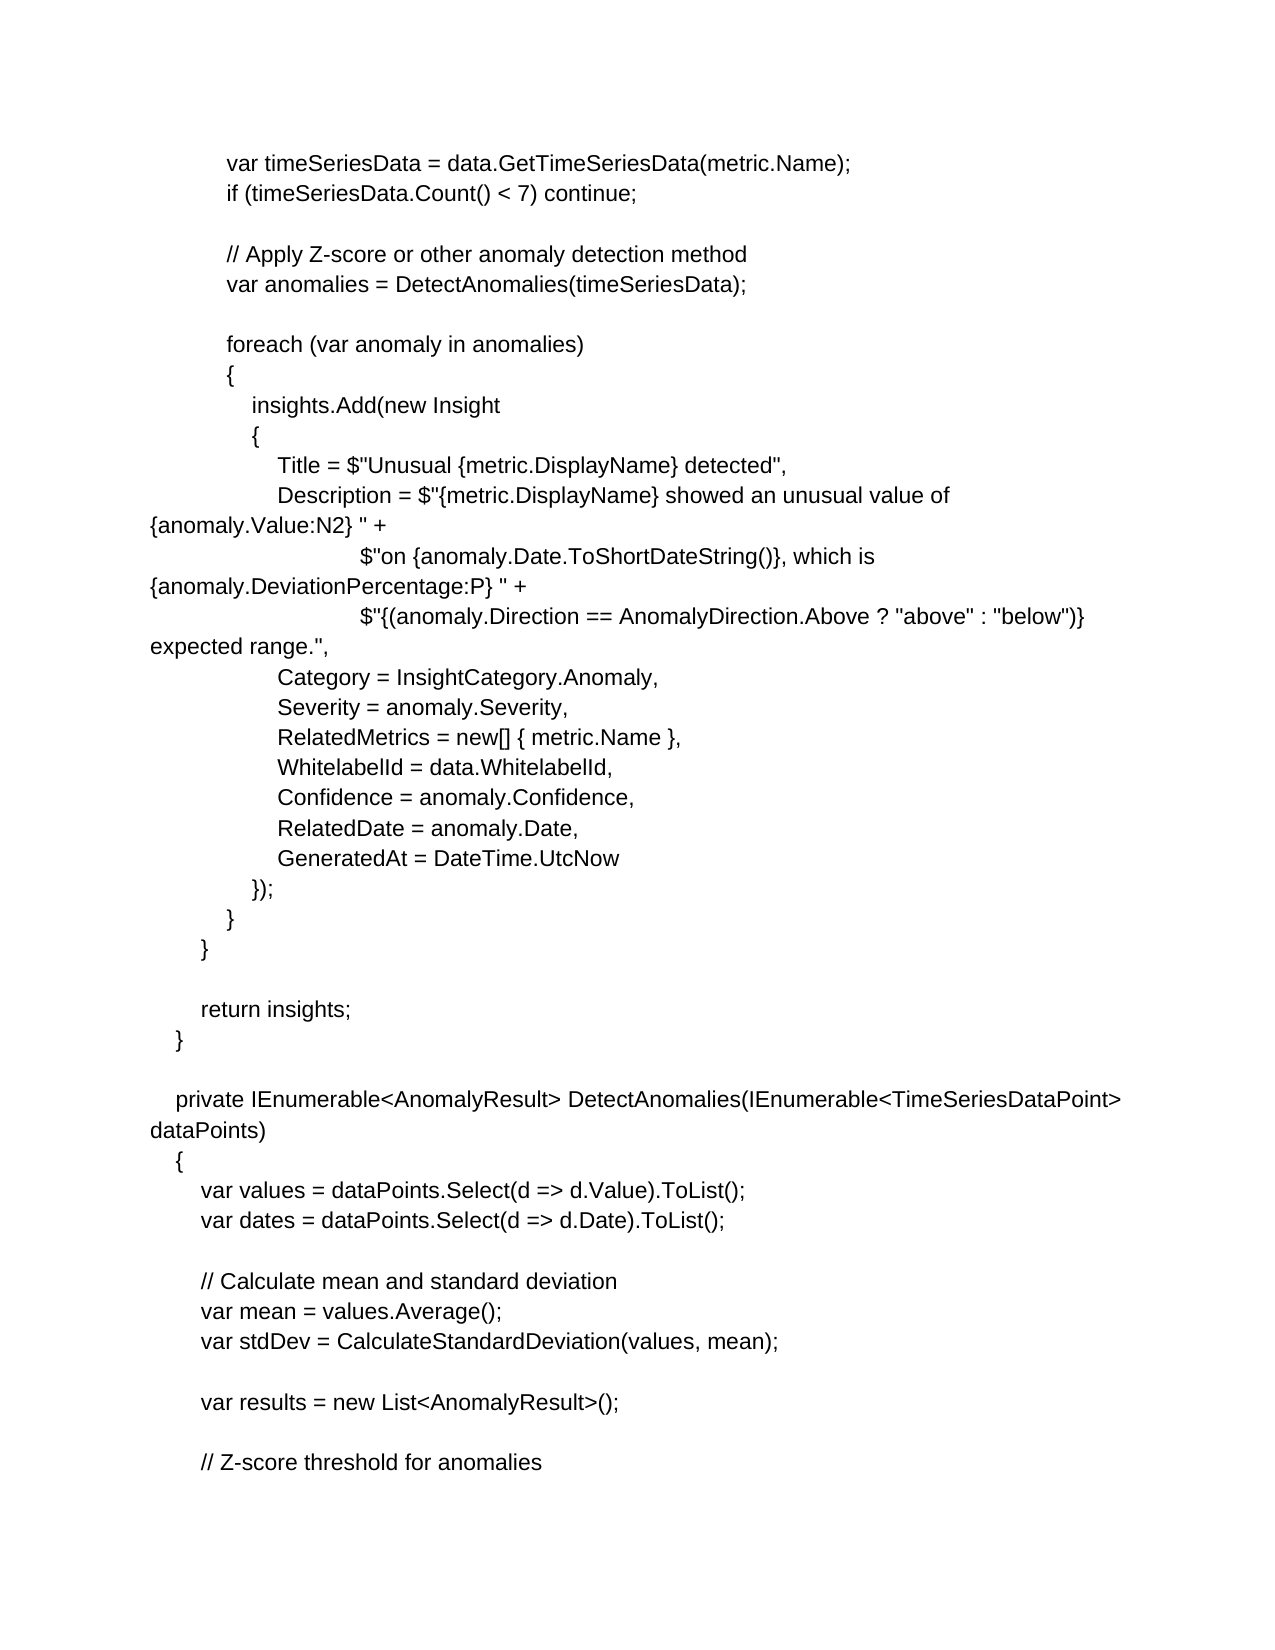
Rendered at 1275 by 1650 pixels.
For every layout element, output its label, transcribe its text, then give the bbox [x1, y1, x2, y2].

text Confidence = anomaly.Confidence, [150, 784, 1125, 811]
text return insights; [150, 996, 1125, 1022]
text RelatedDate = anomaly.Date, [150, 814, 1125, 841]
text }); [150, 875, 1125, 901]
text Title = $"Unusual {metric.DisplayName} detected", [150, 452, 1125, 478]
text Description = $"{metric.DisplayName} showed an unusual value of {anomaly.Value:N2} " + [150, 482, 1125, 539]
text if (timeSeriesData.Count() < 7) continue; [150, 180, 1125, 207]
text private IEnumerable<AnomalyResult> DetectAnomalies(IEnumerable<TimeSeriesDataPoint> dataPoints) [150, 1086, 1125, 1143]
text // Apply Z-score or other anomaly detection method [150, 241, 1125, 267]
text Category = InsightCategory.Anomaly, [150, 663, 1125, 690]
text { [150, 422, 1125, 448]
text var dates = dataPoints.Select(d => d.Date).ToList(); [150, 1207, 1125, 1234]
text } [150, 935, 1125, 962]
text { [150, 1147, 1125, 1173]
text } [150, 1026, 1125, 1052]
text WhitelabelId = data.WhitelabelId, [150, 754, 1125, 781]
text var mean = values.Average(); [150, 1298, 1125, 1324]
text RelatedMetrics = new[] { metric.Name }, [150, 724, 1125, 750]
text var values = dataPoints.Select(d => d.Value).ToList(); [150, 1177, 1125, 1203]
text Severity = anomaly.Severity, [150, 694, 1125, 720]
text // Calculate mean and standard deviation [150, 1268, 1125, 1294]
text GeneratedAt = DateTime.UtcNow [150, 845, 1125, 871]
text foreach (var anomaly in anomalies) [150, 331, 1125, 358]
text var anomalies = DetectAnomalies(timeSeriesData); [150, 271, 1125, 297]
text var results = new List<AnomalyResult>(); [150, 1388, 1125, 1415]
text $"on {anomaly.Date.ToShortDateString()}, which is {anomaly.DeviationPercentage:P} " + [150, 543, 1125, 599]
text // Z-score threshold for anomalies [150, 1449, 1125, 1475]
text } [150, 905, 1125, 932]
text { [150, 361, 1125, 388]
text var timeSeriesData = data.GetTimeSeriesData(metric.Name); [150, 150, 1125, 176]
text $"{(anomaly.Direction == AnomalyDirection.Above ? "above" : "below")} expected range.", [150, 603, 1125, 660]
text insights.Add(new Insight [150, 392, 1125, 418]
text var stdDev = CalculateStandardDeviation(values, mean); [150, 1328, 1125, 1354]
